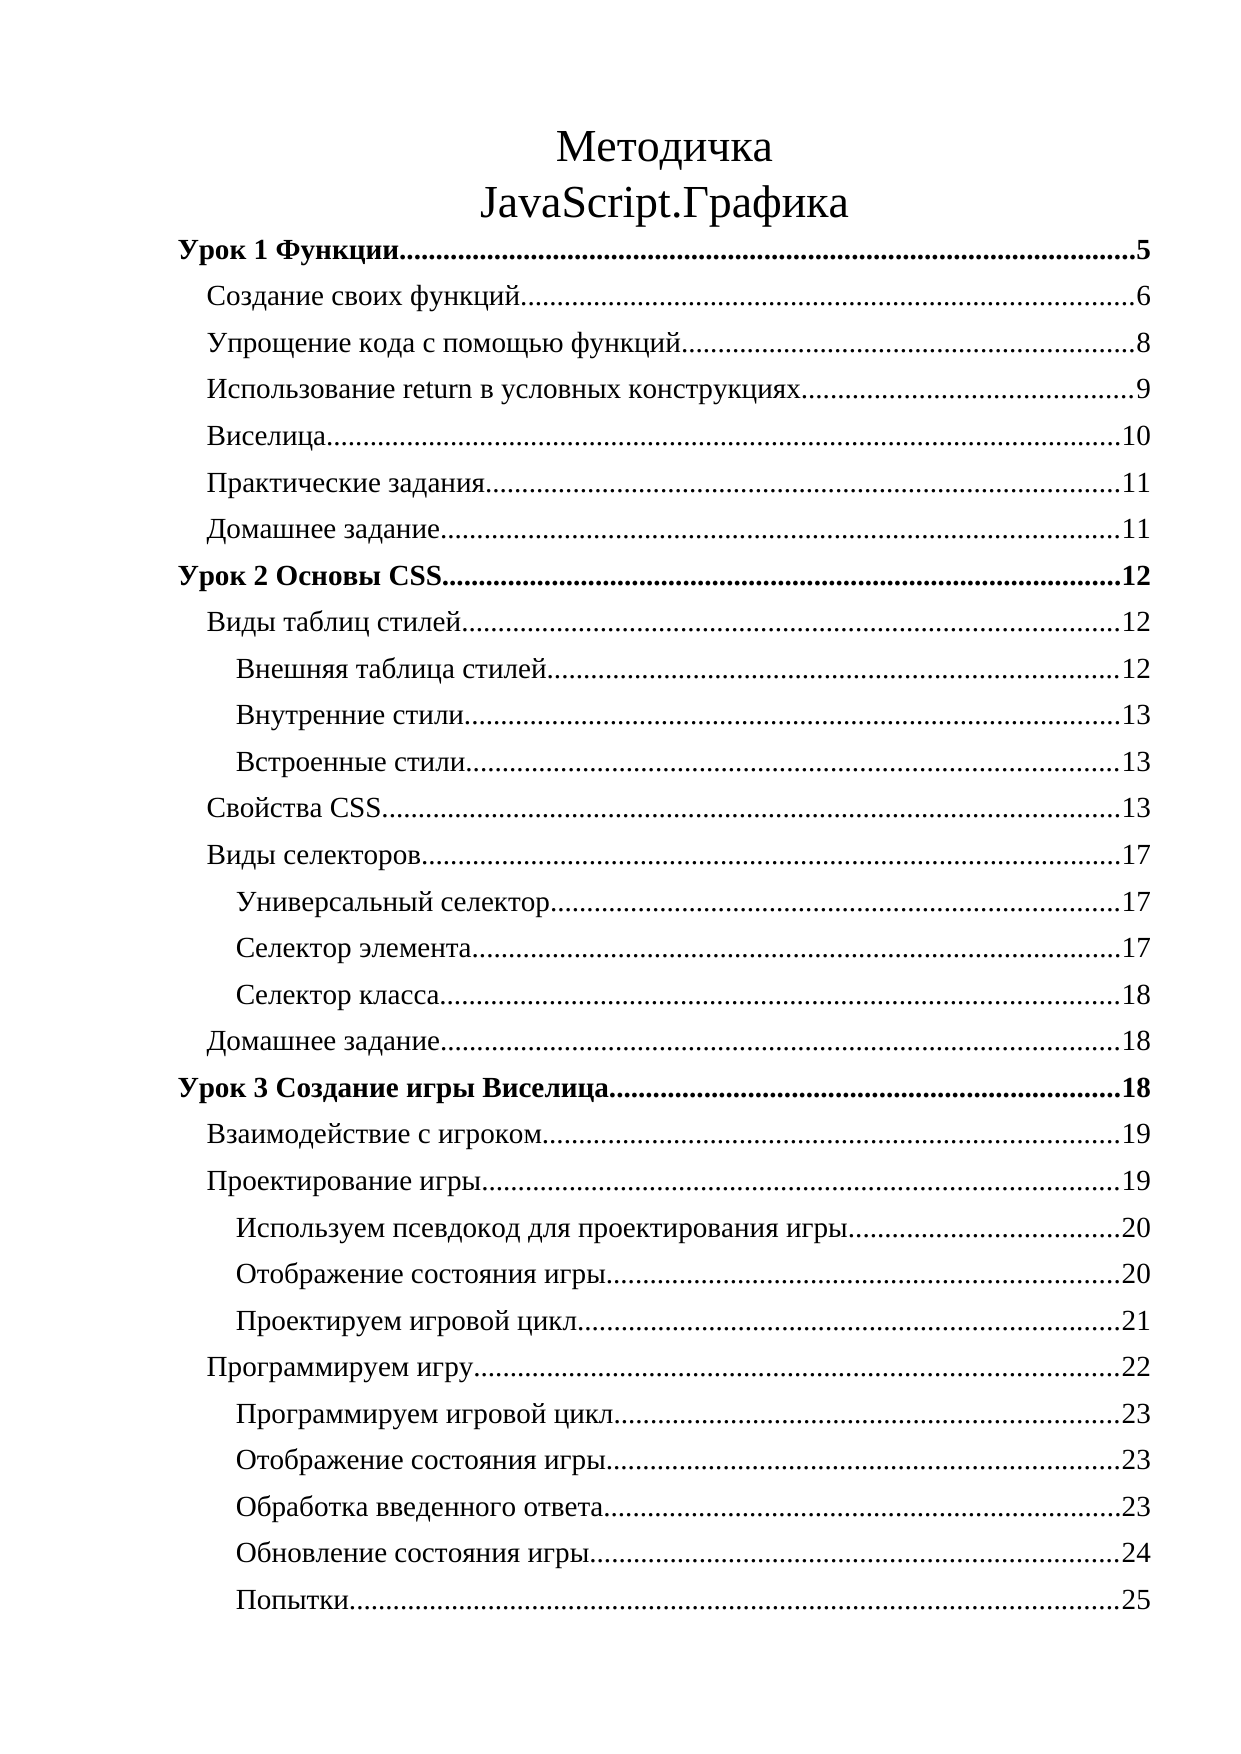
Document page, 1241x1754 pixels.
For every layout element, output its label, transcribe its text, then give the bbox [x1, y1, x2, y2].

text Внешняя таблица стилей 12 [236, 651, 1152, 684]
text Встроенные стили 13 [236, 744, 1152, 778]
text Селектор элемента 17 [236, 930, 1152, 964]
text Программируем игровой цикл 23 [236, 1396, 1152, 1429]
text Свойства CSS 13 [206, 791, 1152, 824]
text Домашнее задание 18 [206, 1023, 1152, 1057]
text Программируем игру 22 [206, 1349, 1152, 1383]
text Проектируем игровой цикл 21 [236, 1303, 1152, 1336]
text Отображение состояния игры 23 [236, 1442, 1152, 1476]
text Урок 2 Основы CSS 12 [177, 558, 1152, 591]
text Отображение состояния игры 20 [236, 1256, 1152, 1290]
text Создание своих функций 6 [206, 278, 1152, 312]
text Упрощение кода с помощью функций 8 [206, 325, 1152, 358]
text Практические задания 11 [206, 465, 1152, 498]
text Методичка [177, 118, 1152, 171]
text JavaScript.Графика [177, 175, 1152, 228]
text Урок 1 Функции 5 [177, 232, 1152, 265]
text Использование return в условных конструкциях 9 [206, 372, 1152, 405]
text Проектирование игры 19 [206, 1163, 1152, 1197]
text Виселица 10 [206, 418, 1152, 452]
text Обработка введенного ответа 23 [236, 1489, 1152, 1523]
text Урок 3 Создание игры Виселица 18 [177, 1070, 1152, 1103]
text Внутренние стили 13 [236, 697, 1152, 731]
text Виды таблиц стилей 12 [206, 604, 1152, 638]
text Взаимодействие с игроком 19 [206, 1117, 1152, 1150]
text Используем псевдокод для проектирования игры 20 [236, 1210, 1152, 1243]
text Универсальный селектор 17 [236, 884, 1152, 917]
text Селектор класса 18 [236, 977, 1152, 1010]
text Попытки 25 [236, 1582, 1152, 1616]
text Домашнее задание 11 [206, 511, 1152, 545]
text Обновление состояния игры 24 [236, 1536, 1152, 1569]
text Виды селекторов 17 [206, 837, 1152, 871]
